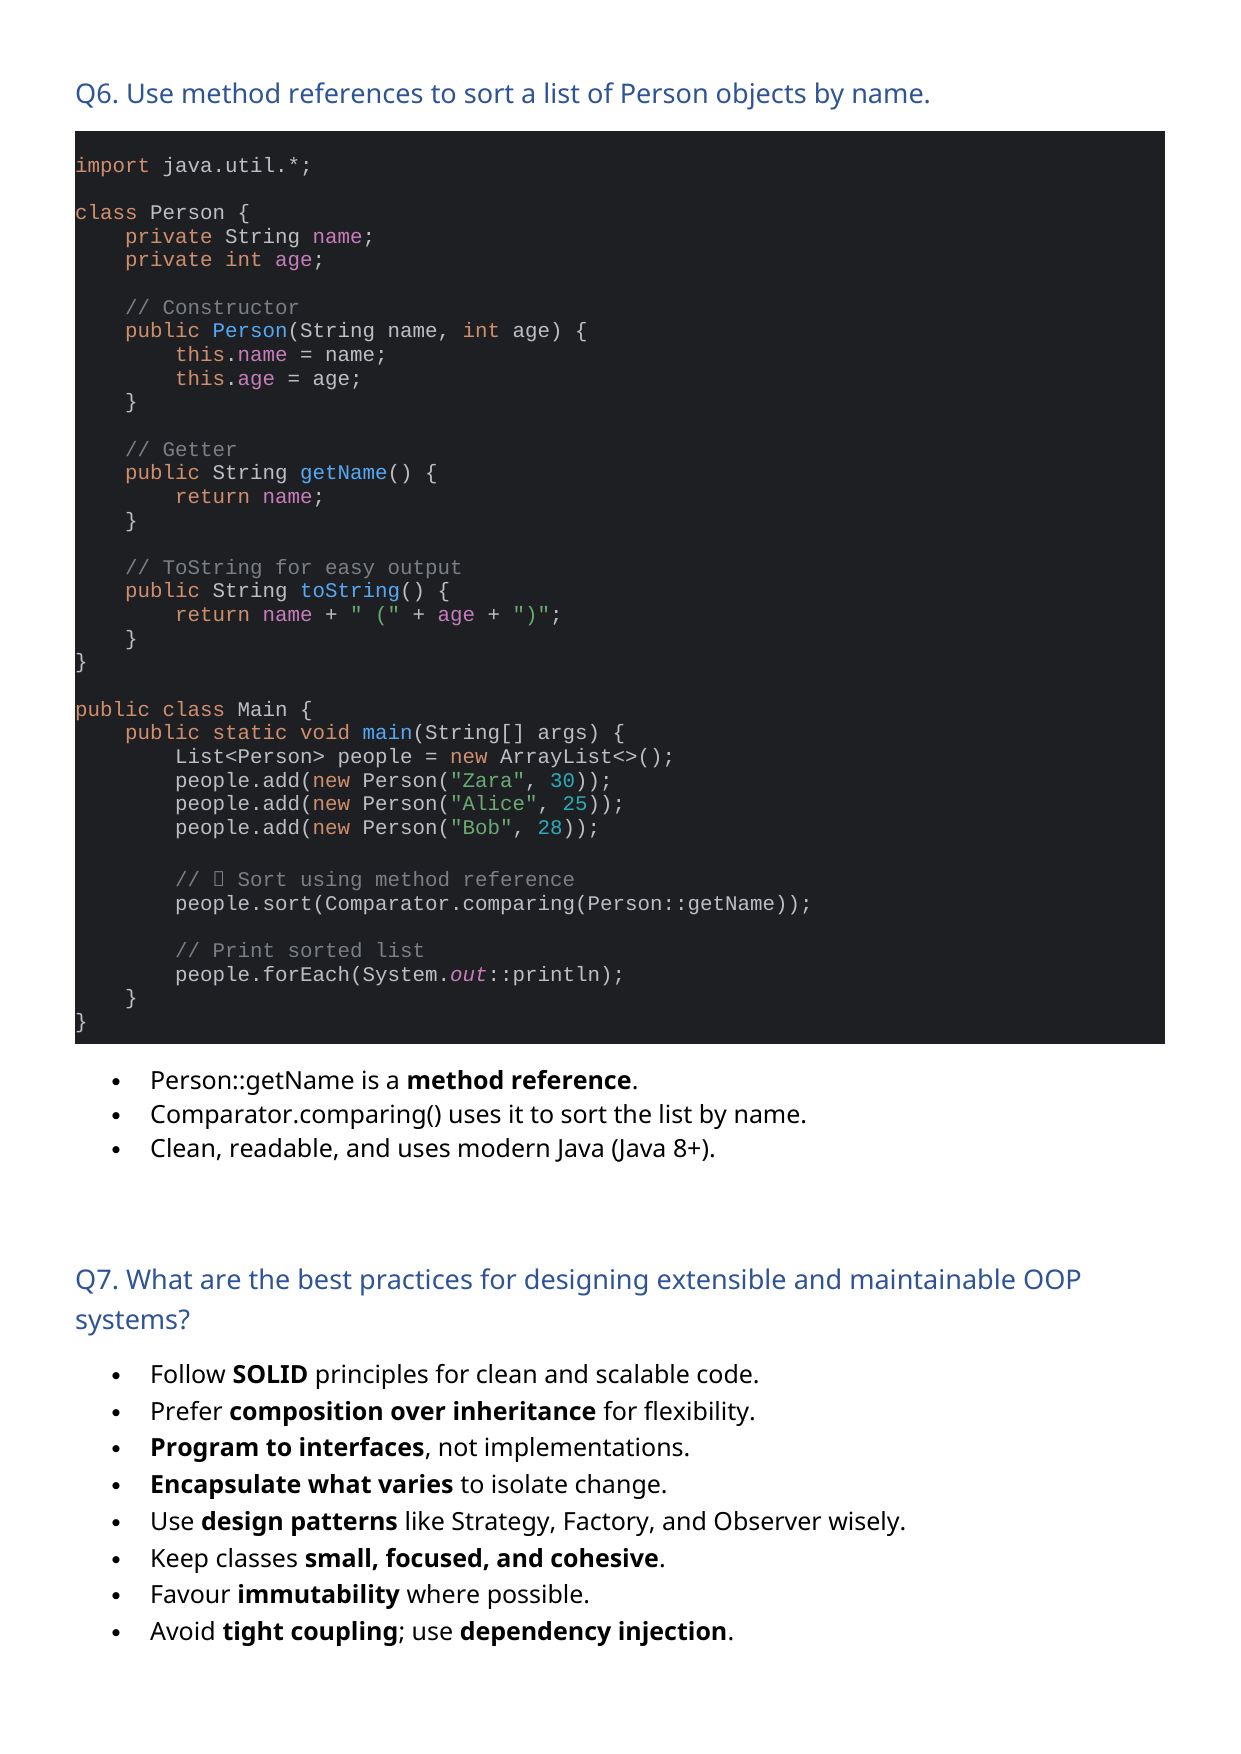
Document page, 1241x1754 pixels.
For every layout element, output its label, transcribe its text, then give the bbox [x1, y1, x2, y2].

list Use design patterns like Strategy, Factory, and Observer wisely. [112, 1504, 1165, 1538]
list Prefer composition over inheritance for flexibility. [112, 1393, 1165, 1427]
list Keep classes small, focused, and cohesive. [112, 1540, 1165, 1574]
list Avoid tight coupling; use dependency injection. [112, 1614, 1165, 1648]
list Follow SOLID principles for clean and scalable code. [112, 1357, 1165, 1391]
list Clean, readable, and uses modern Java (Java 8+). [112, 1131, 1165, 1165]
text import java.util.*; class Person { private String name; private int age; // Constructor public Person(String name, int age) { this.name = name; this.age = age; } // Getter public String getName() { return name; } // ToString for easy output public String toString() { return name + " (" + age + ")"; } } public class Main { public static void main(String[] args) { List<Person> people = new ArrayList<>(); people.add(new Person("Zara", 30)); people.add(new Person("Alice", 25)); people.add(new Person("Bob", 28)); // ✅ Sort using method reference people.sort(Comparator.comparing(Person::getName)); // Print sorted list people.forEach(System.out::println); } } [75, 155, 1165, 1035]
list Person::getName is a method reference. [112, 1063, 1165, 1097]
list Program to interfaces, not implementations. [112, 1430, 1165, 1464]
subtitle Q6. Use method references to sort a list of Person objects by name. [75, 75, 1165, 112]
list Favour immutability where possible. [112, 1577, 1165, 1611]
subtitle Q7. What are the best practices for designing extensible and maintainable OOP systems? [75, 1261, 1165, 1337]
list Comparator.comparing() uses it to sort the list by name. [112, 1097, 1165, 1131]
list Encapsulate what varies to isolate change. [112, 1467, 1165, 1501]
